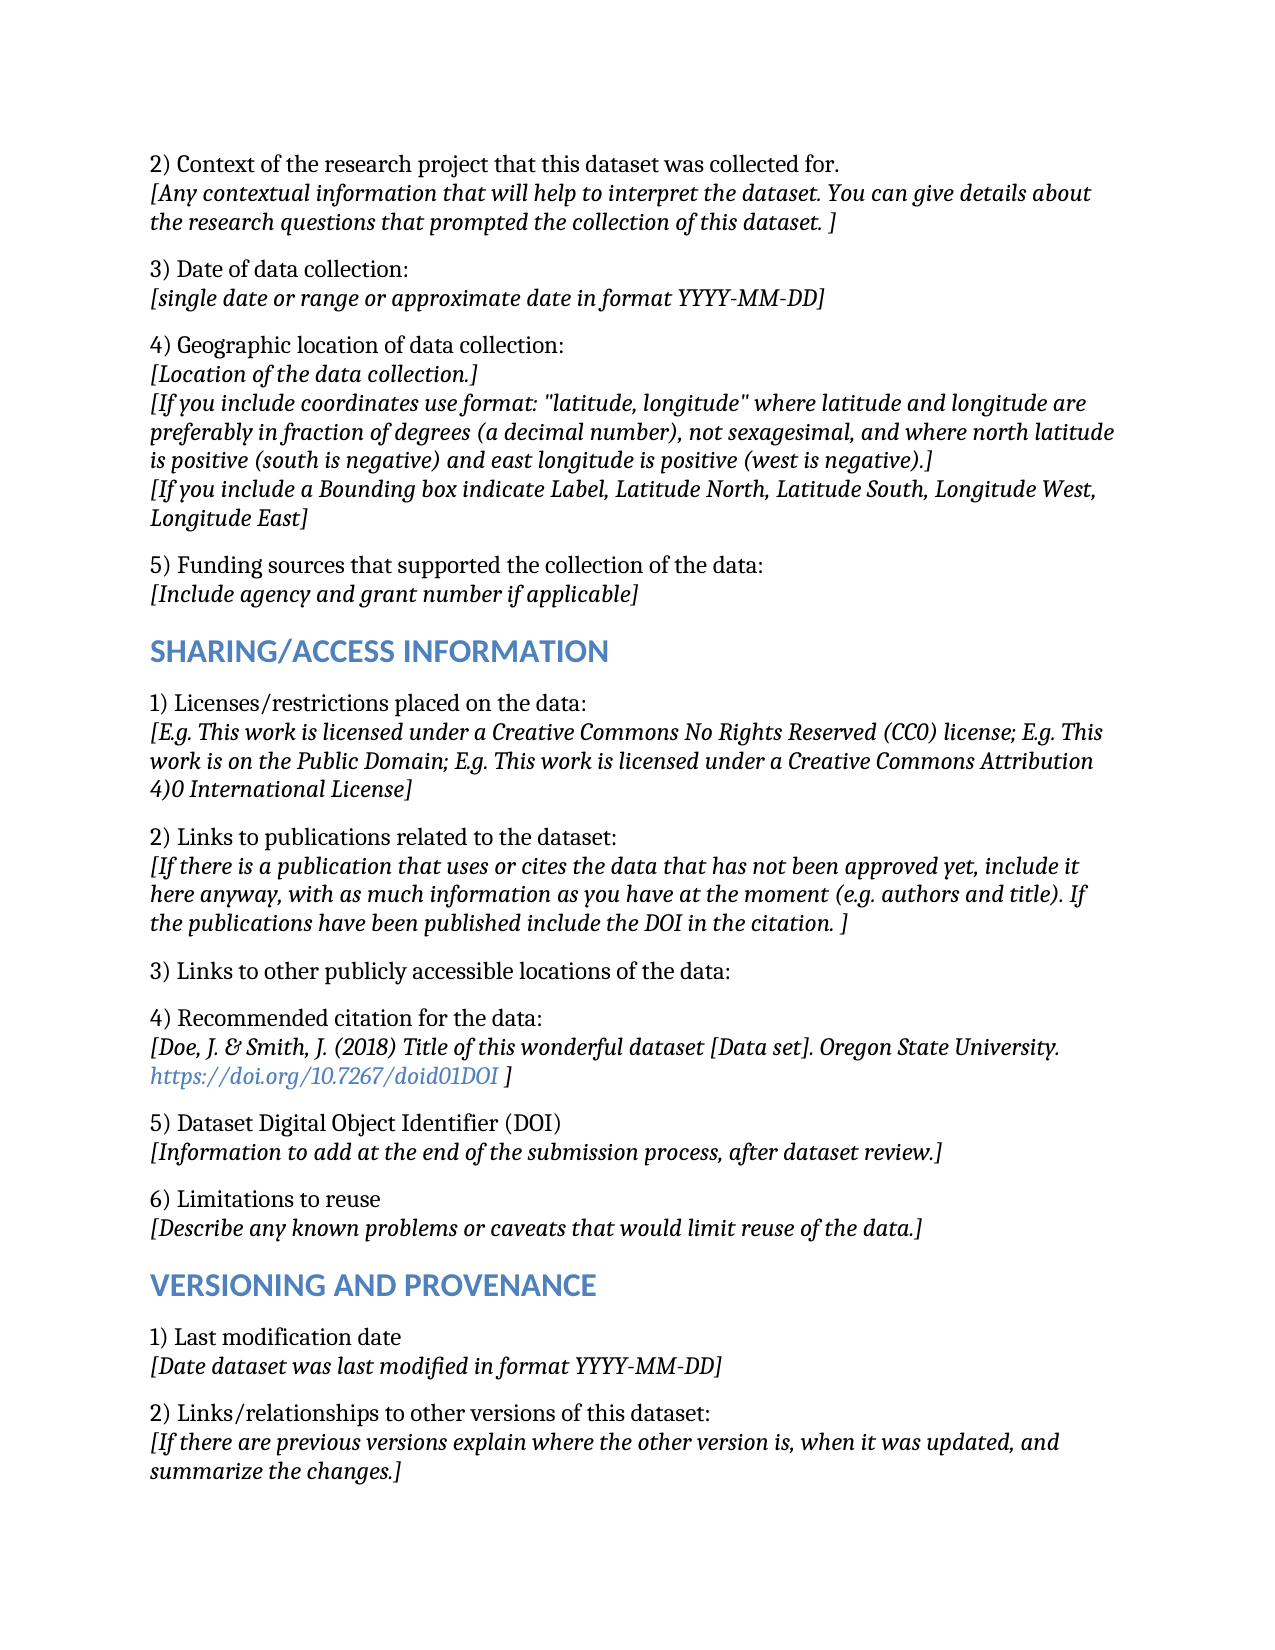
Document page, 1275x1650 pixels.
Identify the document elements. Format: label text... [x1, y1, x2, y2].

text 5) Dataset Digital Object Identifier (DOI) [Information to add at the end of the submission process, after dataset review.] [150, 1109, 1125, 1167]
text 2) Context of the research project that this dataset was collected for. [Any contextual information that will help to interpret the dataset. You can give details about the research questions that prompted the collection of this dataset. ] [150, 150, 1125, 236]
text 4) Geographic location of data collection: [Location of the data collection.] [If you include coordinates use format: "latitude, longitude" where latitude and longitude are preferably in fraction of degrees (a decimal number), not sexagesimal, and where north latitude is positive (south is negative) and east longitude is positive (west is negative).] [If you include a Bounding box indicate Label, Latitude North, Latitude South, Longitude West, Longitude East] [150, 331, 1125, 532]
text 1) Last modification date [Date dataset was last modified in format YYYY-MM-DD] [150, 1323, 1125, 1381]
text 1) Licenses/restrictions placed on the data: [E.g. This work is licensed under a Creative Commons No Rights Reserved (CC0) license; E.g. This work is on the Public Domain; E.g. This work is licensed under a Creative Commons Attribution 4)0 International License] [150, 689, 1125, 804]
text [150, 1399, 1125, 1486]
text 3) Links to other publicly accessible locations of the data: [150, 957, 1125, 985]
text 3) Date of data collection: [single date or range or approximate date in format YYYY-MM-DD] [150, 255, 1125, 312]
text 6) Limitations to reuse [Describe any known problems or caveats that would limit reuse of the data.] [150, 1185, 1125, 1243]
text 4) Recommended citation for the data: [Doe, J. & Smith, J. (2018) Title of this wonderful dataset [Data set]. Oregon State University. https://doi.org/10.7267/doid01DOI ] [150, 1004, 1125, 1090]
text 2) Links to publications related to the dataset: [If there is a publication that uses or cites the data that has not been approved yet, include it here anyway, with as much information as you have at the moment (e.g. authors and title). If the publications have been published include the DOI in the citation. ] [150, 823, 1125, 938]
subtitle VERSIONING AND PROVENANCE [150, 1264, 1125, 1304]
subtitle SHARING/ACCESS INFORMATION [150, 629, 1125, 670]
text 5) Funding sources that supported the collection of the data: [Include agency and grant number if applicable] [150, 551, 1125, 609]
